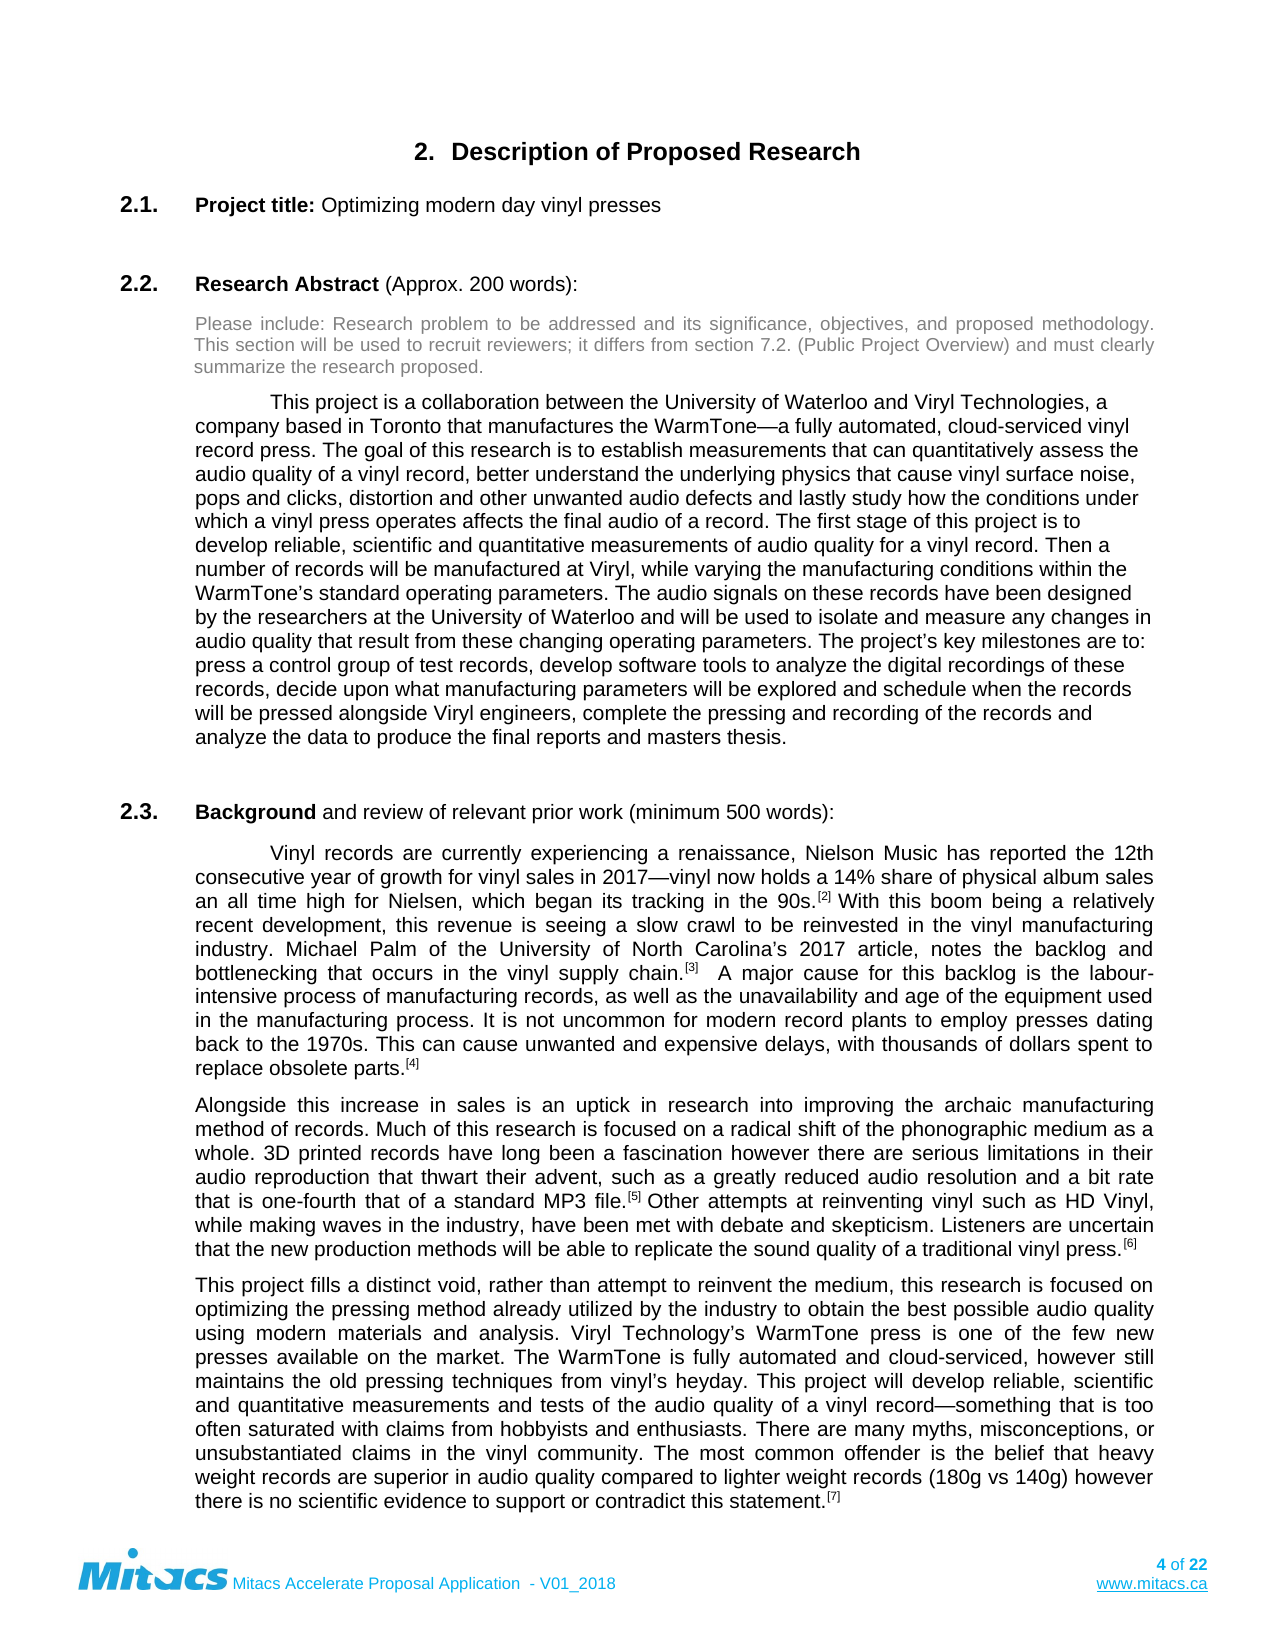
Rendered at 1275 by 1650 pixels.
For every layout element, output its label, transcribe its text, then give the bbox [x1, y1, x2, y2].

list Background and review of relevant prior work (minimum 500 words): [120, 798, 1155, 824]
list Project title: Optimizing modern day vinyl presses [120, 191, 1155, 217]
text This project fills a distinct void, rather than attempt to reinvent the medium, this research is focused on optimizing the pressing method already utilized by the industry to obtain the best possible audio quality using modern materials and analysis. Viryl Technology’s WarmTone press is one of the few new presses available on the market. The WarmTone is fully automated and cloud-serviced, however still maintains the old pressing techniques from vinyl’s heyday. This project will develop reliable, scientific and quantitative measurements and tests of the audio quality of a vinyl record—something that is too often saturated with claims from hobbyists and enthusiasts. There are many myths, misconceptions, or unsubstantiated claims in the vinyl community. The most common offender is the belief that heavy weight records are superior in audio quality compared to lighter weight records (180g vs 140g) however there is no scientific evidence to support or contradict this statement.[7] [195, 1273, 1155, 1512]
list Research Abstract (Approx. 200 words): [120, 270, 1166, 296]
text Alongside this increase in sales is an uptick in research into improving the archaic manufacturing method of records. Much of this research is focused on a radical shift of the phonographic medium as a whole. 3D printed records have long been a fascination however there are serious limitations in their audio reproduction that thwart their advent, such as a greatly reduced audio resolution and a bit rate that is one-fourth that of a standard MP3 file.[5] Other attempts at reinventing vinyl such as HD Vinyl, while making waves in the industry, have been met with debate and skepticism. Listeners are uncertain that the new production methods will be able to replicate the sound quality of a traditional vinyl press.[6] [195, 1093, 1155, 1260]
subtitle Description of Proposed Research [120, 137, 1155, 166]
text This project is a collaboration between the University of Waterloo and Viryl Technologies, a company based in Toronto that manufactures the WarmTone—a fully automated, cloud-serviced vinyl record press. The goal of this research is to establish measurements that can quantitatively assess the audio quality of a vinyl record, better understand the underlying physics that cause vinyl surface noise, pops and clicks, distortion and other unwanted audio defects and lastly study how the conditions under which a vinyl press operates affects the final audio of a record. The first stage of this project is to develop reliable, scientific and quantitative measurements of audio quality for a vinyl record. Then a number of records will be manufactured at Viryl, while varying the manufacturing conditions within the WarmTone’s standard operating parameters. The audio signals on these records have been designed by the researchers at the University of Waterloo and will be used to isolate and measure any changes in audio quality that result from these changing operating parameters. The project’s key milestones are to: press a control group of test records, develop software tools to analyze the digital recordings of these records, decide upon what manufacturing parameters will be explored and schedule when the records will be pressed alongside Viryl engineers, complete the pressing and recording of the records and analyze the data to produce the final reports and masters thesis. [195, 389, 1155, 749]
picture [78, 1548, 228, 1590]
text Please include: Research problem to be addressed and its significance, objectives, and proposed methodology. This section will be used to recruit reviewers; it differs from section 7.2. (Public Project Overview) and must clearly summarize the research proposed. [194, 312, 1155, 377]
text Vinyl records are currently experiencing a renaissance, Nielson Music has reported the 12th consecutive year of growth for vinyl sales in 2017—vinyl now holds a 14% share of physical album sales an all time high for Nielsen, which began its tracking in the 90s.[2] With this boom being a relatively recent development, this revenue is seeing a slow crawl to be reinvested in the vinyl manufacturing industry. Michael Palm of the University of North Carolina’s 2017 article, notes the backlog and bottlenecking that occurs in the vinyl supply chain.[3] A major cause for this backlog is the labour-intensive process of manufacturing records, as well as the unavailability and age of the equipment used in the manufacturing process. It is not uncommon for modern record plants to employ presses dating back to the 1970s. This can cause unwanted and expensive delays, with thousands of dollars spent to replace obsolete parts.[4] [195, 841, 1155, 1080]
